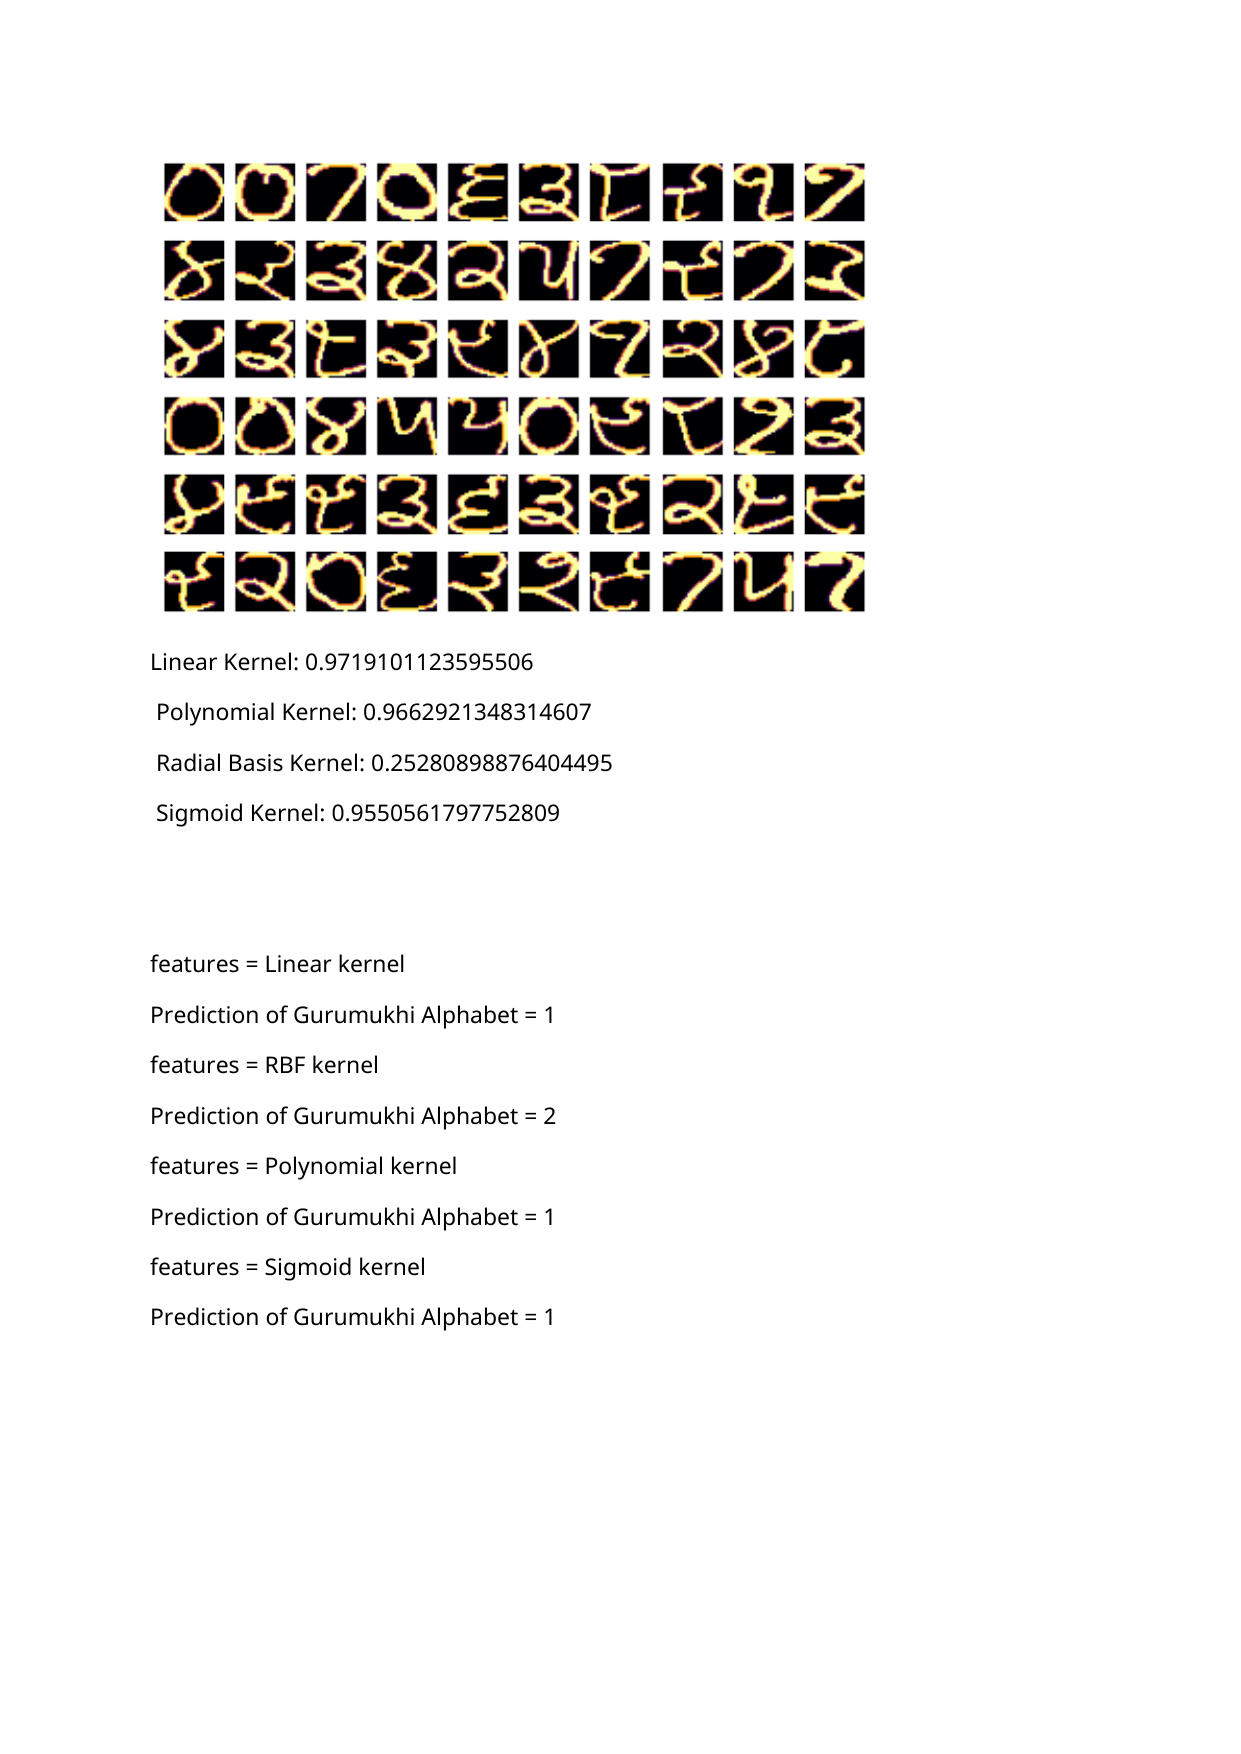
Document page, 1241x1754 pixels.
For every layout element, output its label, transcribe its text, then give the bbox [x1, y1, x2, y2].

text Polynomial Kernel: 0.9662921348314607 [150, 696, 1090, 728]
text features = Sigmoid kernel [150, 1251, 1090, 1282]
text Prediction of Gurumukhi Alphabet = 1 [150, 999, 1090, 1030]
text Linear Kernel: 0.9719101123595506 [150, 646, 1090, 677]
text Prediction of Gurumukhi Alphabet = 1 [150, 1301, 1090, 1333]
text features = Polynomial kernel [150, 1150, 1090, 1181]
text Prediction of Gurumukhi Alphabet = 2 [150, 1100, 1090, 1131]
text features = Linear kernel [150, 948, 1090, 980]
text Radial Basis Kernel: 0.25280898876404495 [150, 747, 1090, 778]
text Sigmoid Kernel: 0.9550561797752809 [150, 797, 1090, 828]
picture [150, 150, 878, 627]
text features = RBF kernel [150, 1049, 1090, 1081]
text Prediction of Gurumukhi Alphabet = 1 [150, 1201, 1090, 1232]
